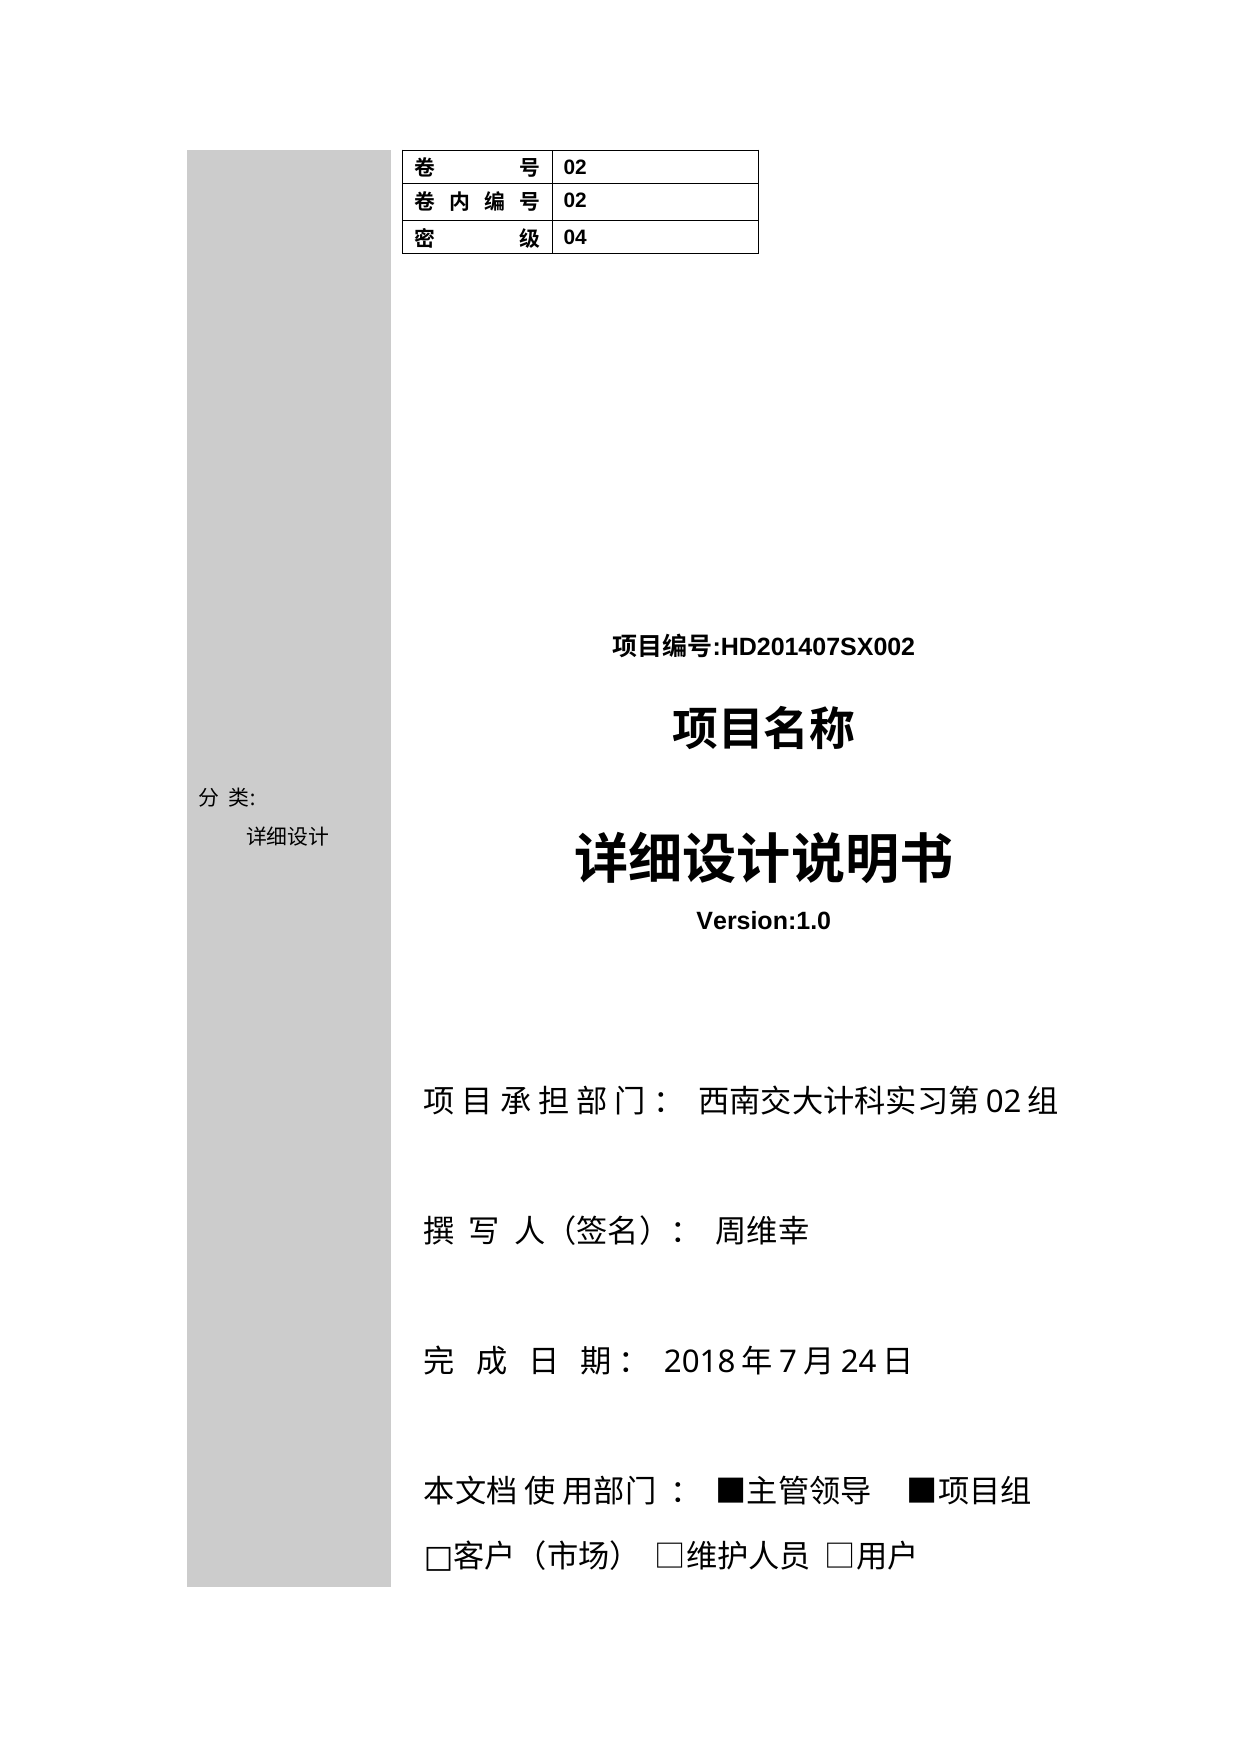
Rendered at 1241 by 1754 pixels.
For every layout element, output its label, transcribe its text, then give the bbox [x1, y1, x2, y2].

table_header [187, 150, 391, 774]
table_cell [391, 774, 1136, 1587]
table_cell 分 类: 详细设计 [187, 774, 391, 1587]
table_header 项目编号:HD201407SX002 项目名称 [391, 150, 1136, 774]
